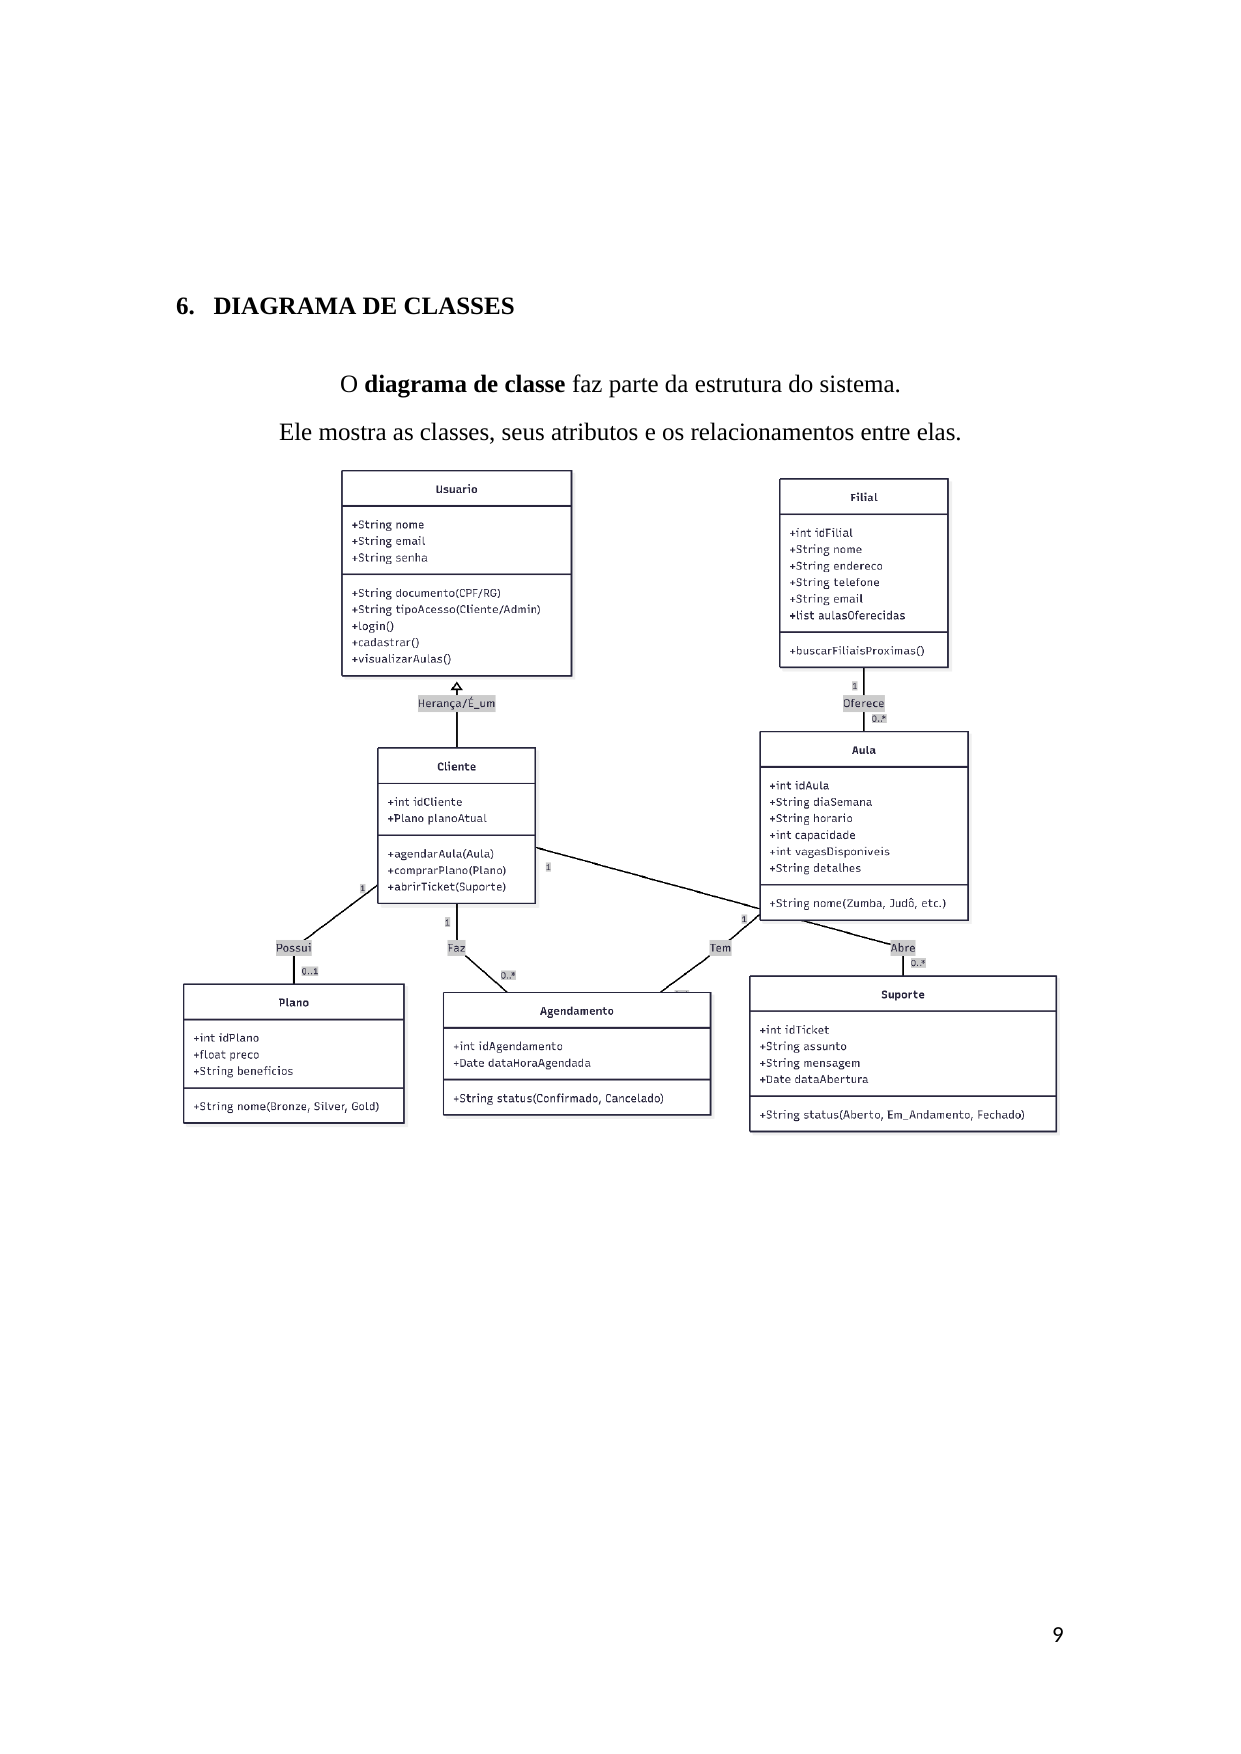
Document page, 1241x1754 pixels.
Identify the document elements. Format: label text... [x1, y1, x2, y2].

picture [177, 464, 1064, 1139]
text O diagrama de classe faz parte da estrutura do sistema. [177, 369, 1063, 398]
text Ele mostra as classes, seus atributos e os relacionamentos entre elas. [177, 417, 1063, 446]
subtitle DIAGRAMA DE CLASSES [176, 291, 1063, 320]
